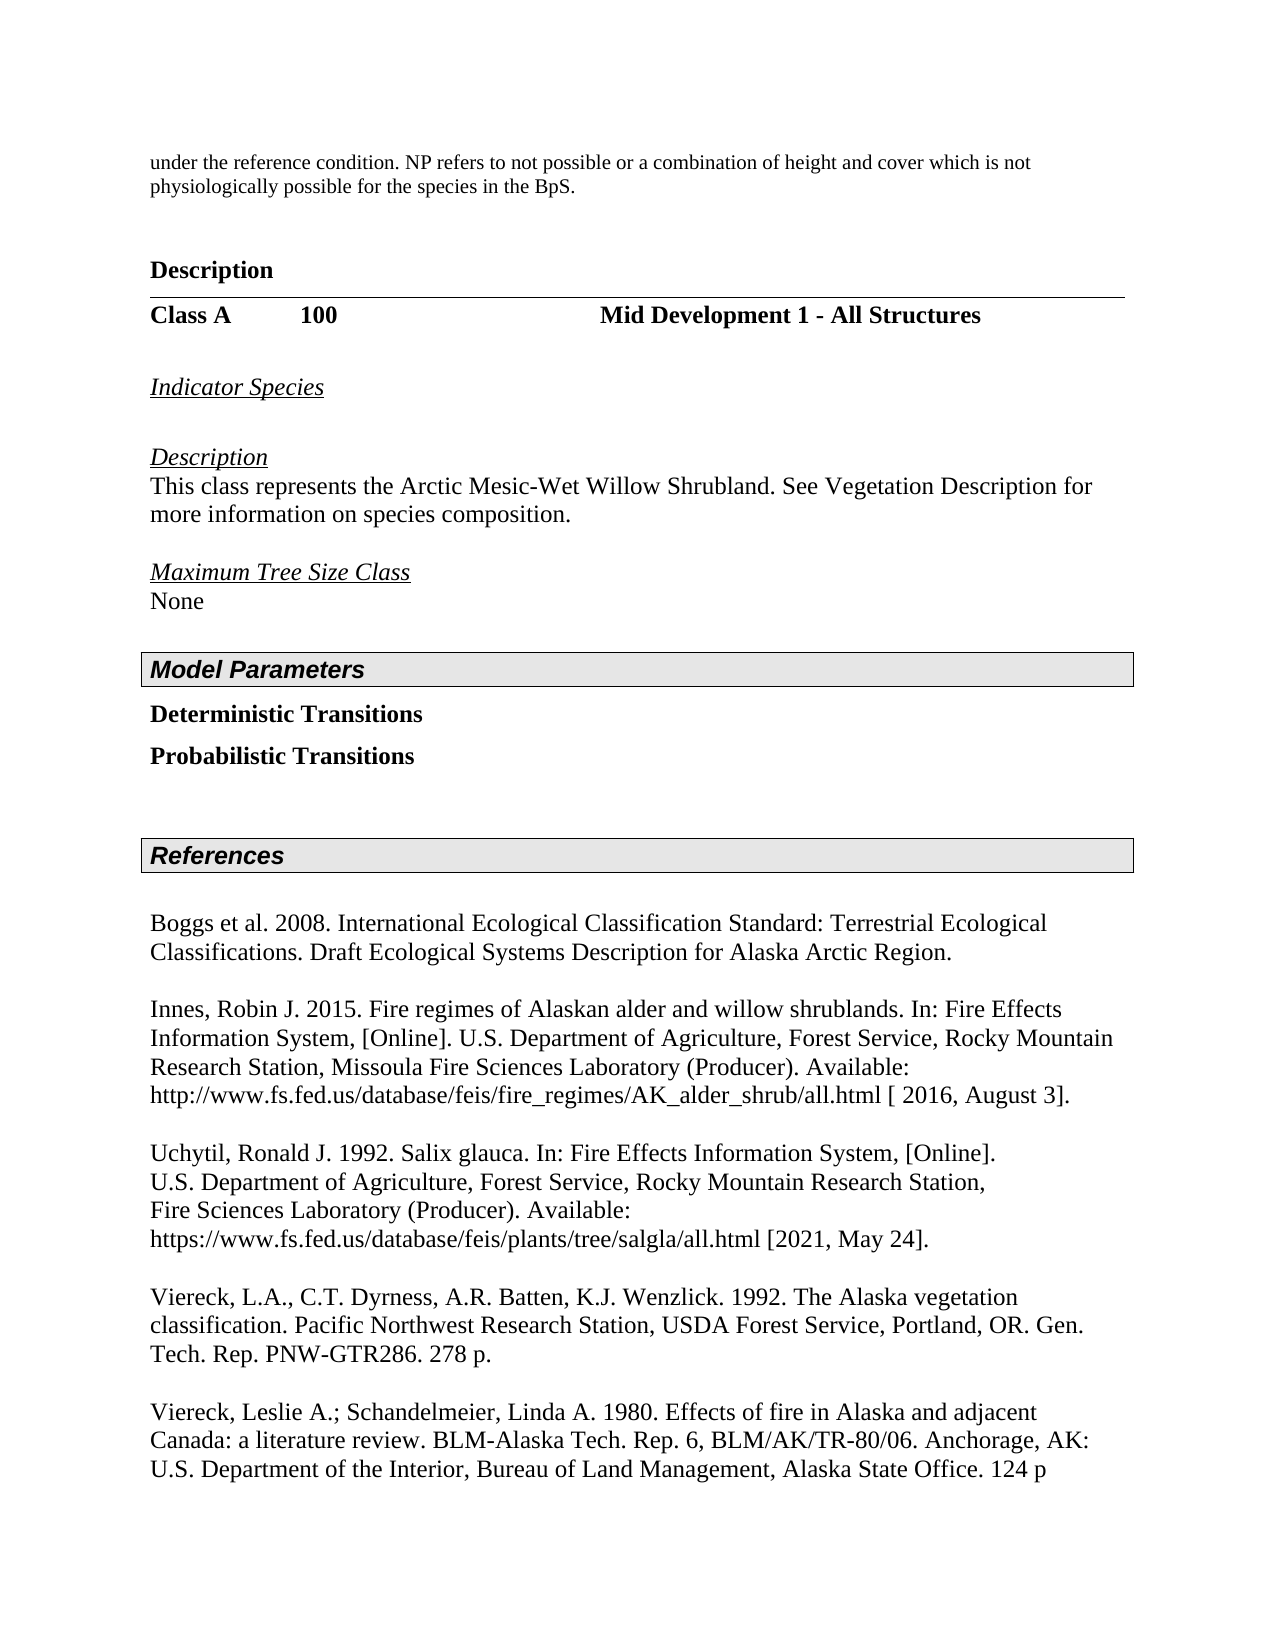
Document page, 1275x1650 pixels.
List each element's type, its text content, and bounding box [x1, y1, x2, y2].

text Description [150, 442, 1125, 471]
text Probabilistic Transitions [150, 741, 1125, 769]
text Maximum Tree Size ClassNone [150, 557, 1125, 614]
text Boggs et al. 2008. International Ecological Classification Standard: Terrestrial Ecological Classifications. Draft Ecological Systems Description for Alaska Arctic Region. [150, 908, 1125, 965]
text Fire Sciences Laboratory (Producer). Available: https://www.fs.fed.us/database/feis/plants/tree/salgla/all.html [2021, May 24]. [150, 1195, 1125, 1253]
text Uchytil, Ronald J. 1992. Salix glauca. In: Fire Effects Information System, [Online]. [150, 1138, 1125, 1167]
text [150, 150, 1125, 198]
text U.S. Department of Agriculture, Forest Service, Rocky Mountain Research Station, [150, 1167, 1125, 1195]
text Viereck, L.A., C.T. Dyrness, A.R. Batten, K.J. Wenzlick. 1992. The Alaska vegetation classification. Pacific Northwest Research Station, USDA Forest Service, Portland, OR. Gen. Tech. Rep. PNW-GTR286. 278 p. [150, 1282, 1125, 1368]
text Viereck, Leslie A.; Schandelmeier, Linda A. 1980. Effects of fire in Alaska and adjacent Canada: a literature review. BLM-Alaska Tech. Rep. 6, BLM/AK/TR-80/06. Anchorage, AK: U.S. Department of the Interior, Bureau of Land Management, Alaska State Office. 124 p [150, 1397, 1125, 1483]
text Innes, Robin J. 2015. Fire regimes of Alaskan alder and willow shrublands. In: Fire Effects Information System, [Online]. U.S. Department of Agriculture, Forest Service, Rocky Mountain Research Station, Missoula Fire Sciences Laboratory (Producer). Available: http://www.fs.fed.us/database/feis/fire_regimes/AK_alder_shrub/all.html [ 2016, August 3]. [150, 994, 1125, 1109]
text This class represents the Arctic Mesic-Wet Willow Shrubland. See Vegetation Description for more information on species composition. [150, 471, 1125, 528]
text References [142, 839, 1133, 872]
text Indicator Species [150, 372, 1125, 401]
text Model Parameters [142, 653, 1133, 686]
text Deterministic Transitions [150, 699, 1125, 728]
text Class A 100 Mid Development 1 - All Structures [150, 298, 1125, 329]
text Description [150, 256, 1125, 284]
